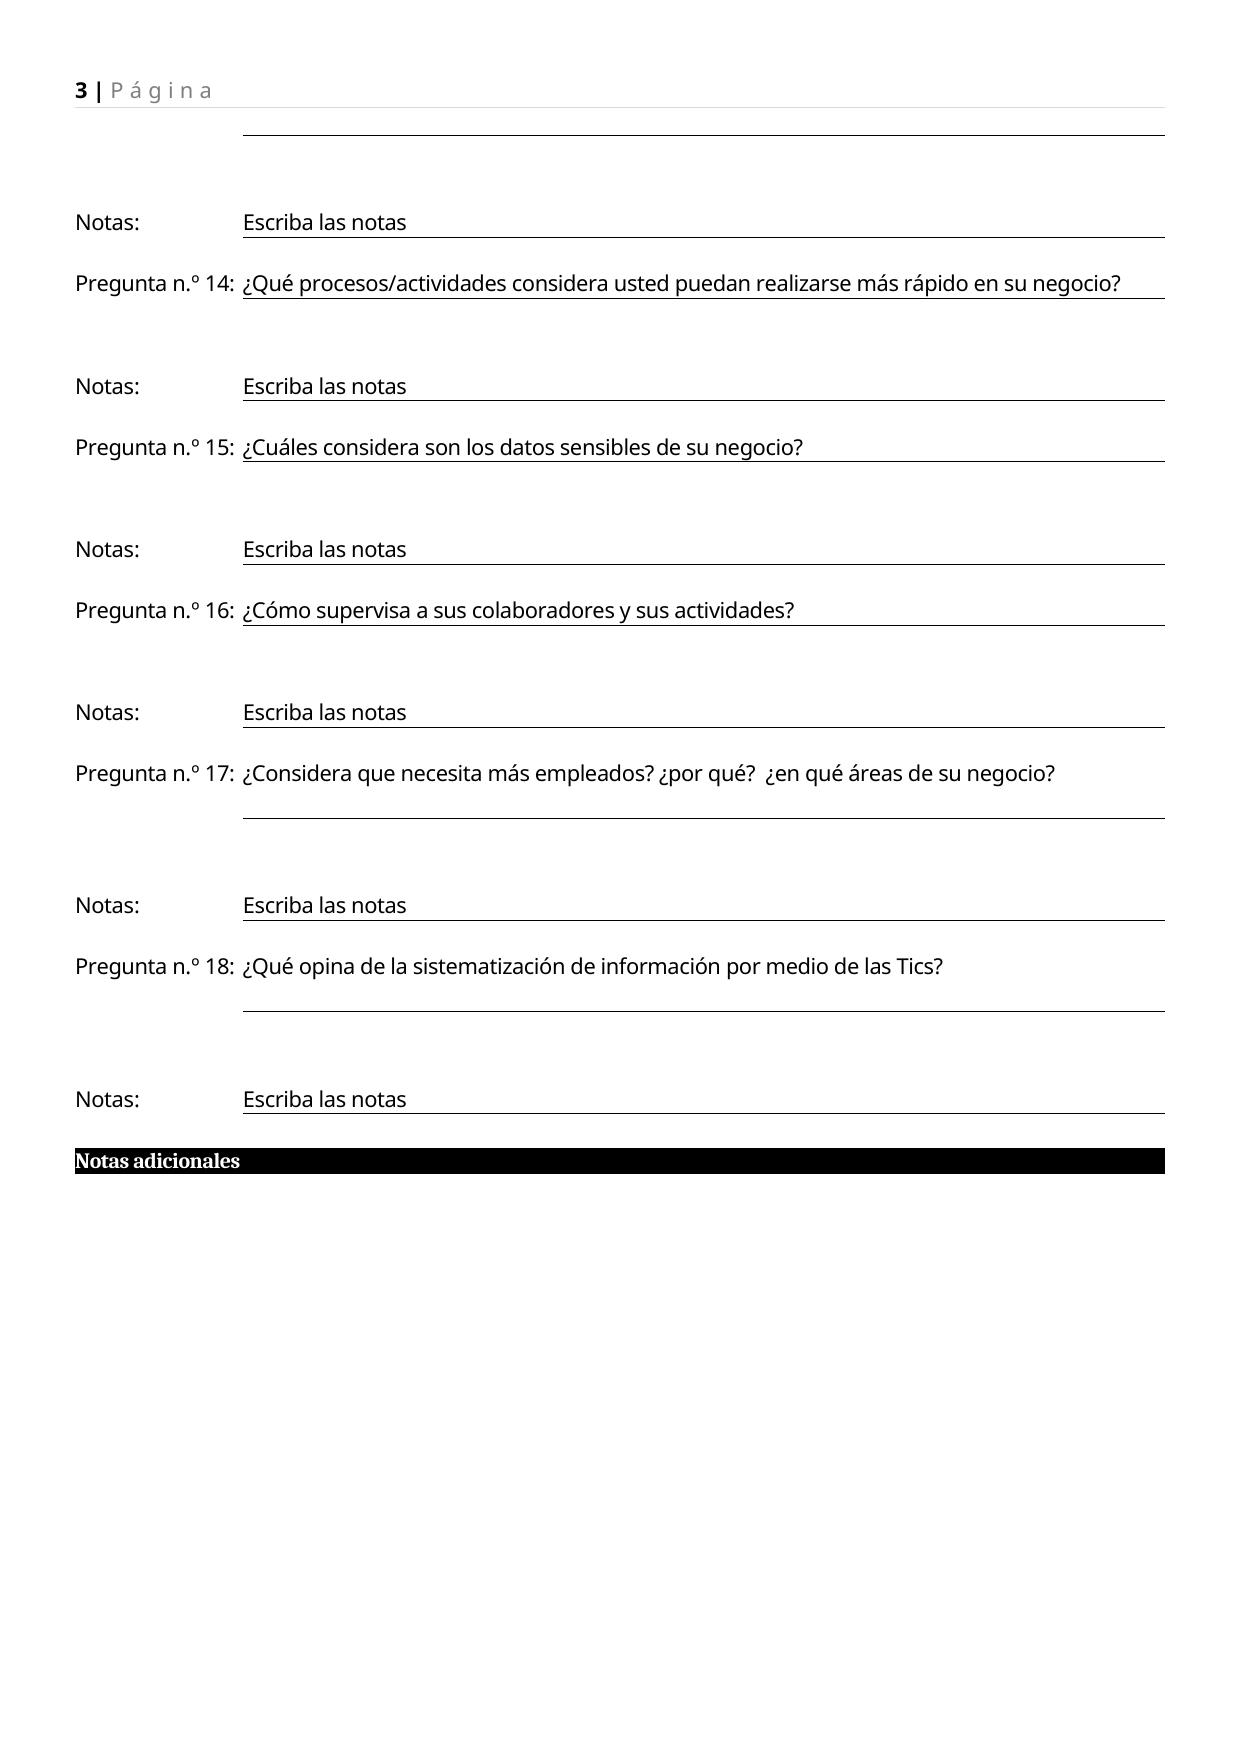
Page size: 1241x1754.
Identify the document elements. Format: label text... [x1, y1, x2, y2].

table_cell : [75, 461, 243, 564]
table_cell Escriba las notas [243, 1012, 1165, 1113]
table_cell : [75, 1011, 243, 1113]
table_cell Escriba las notas [243, 626, 1165, 727]
table_cell Pregunta n.º 18: [75, 920, 243, 1011]
table_cell : [75, 298, 243, 400]
table_cell ¿Cómo supervisa a sus colaboradores y sus actividades? [243, 565, 1165, 624]
table_cell Pregunta n.º 14: [75, 237, 243, 298]
table_cell Pregunta n.º 16: [75, 564, 243, 624]
table_cell ¿Qué procesos/actividades considera usted puedan realizarse más rápido en su negocio? [243, 238, 1165, 298]
table_cell : [75, 135, 243, 237]
table_cell Escriba las notas [243, 819, 1165, 920]
table_cell Pregunta n.º 15: [75, 400, 243, 461]
table_cell ¿Considera que necesita más empleados? ¿por qué? ¿en qué áreas de su negocio? [243, 728, 1165, 818]
table_cell ¿Qué opina de la sistematización de información por medio de las Tics? [243, 921, 1165, 1011]
table_cell Escriba las notas [243, 299, 1165, 400]
table_cell Escriba las notas [243, 136, 1165, 237]
table_cell Pregunta n.º 17: [75, 727, 243, 818]
table_cell ¿Cuáles considera son los datos sensibles de su negocio? [243, 401, 1165, 461]
table_cell : [75, 818, 243, 920]
table_cell : [75, 625, 243, 727]
table_cell Escriba las notas [243, 462, 1165, 564]
